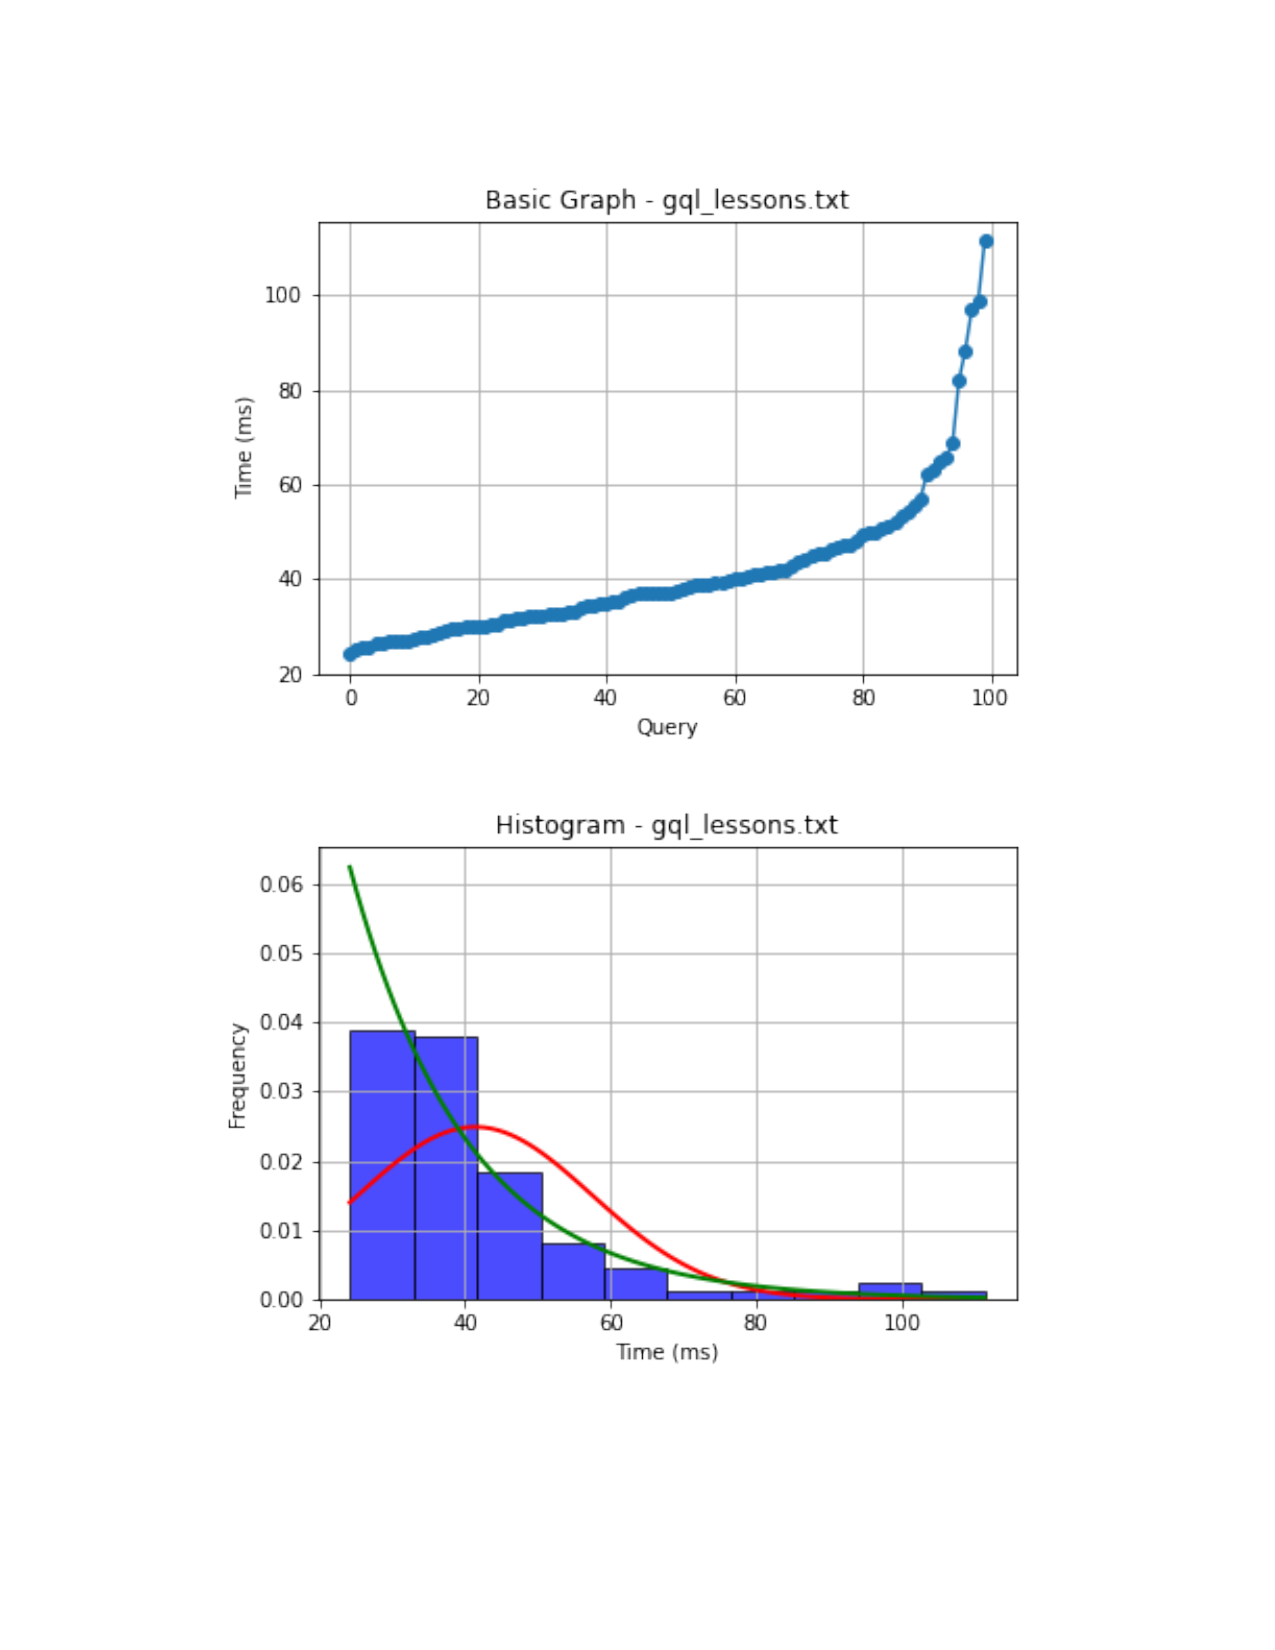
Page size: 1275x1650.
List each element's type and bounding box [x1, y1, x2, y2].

picture [206, 150, 1107, 750]
picture [206, 774, 1107, 1375]
